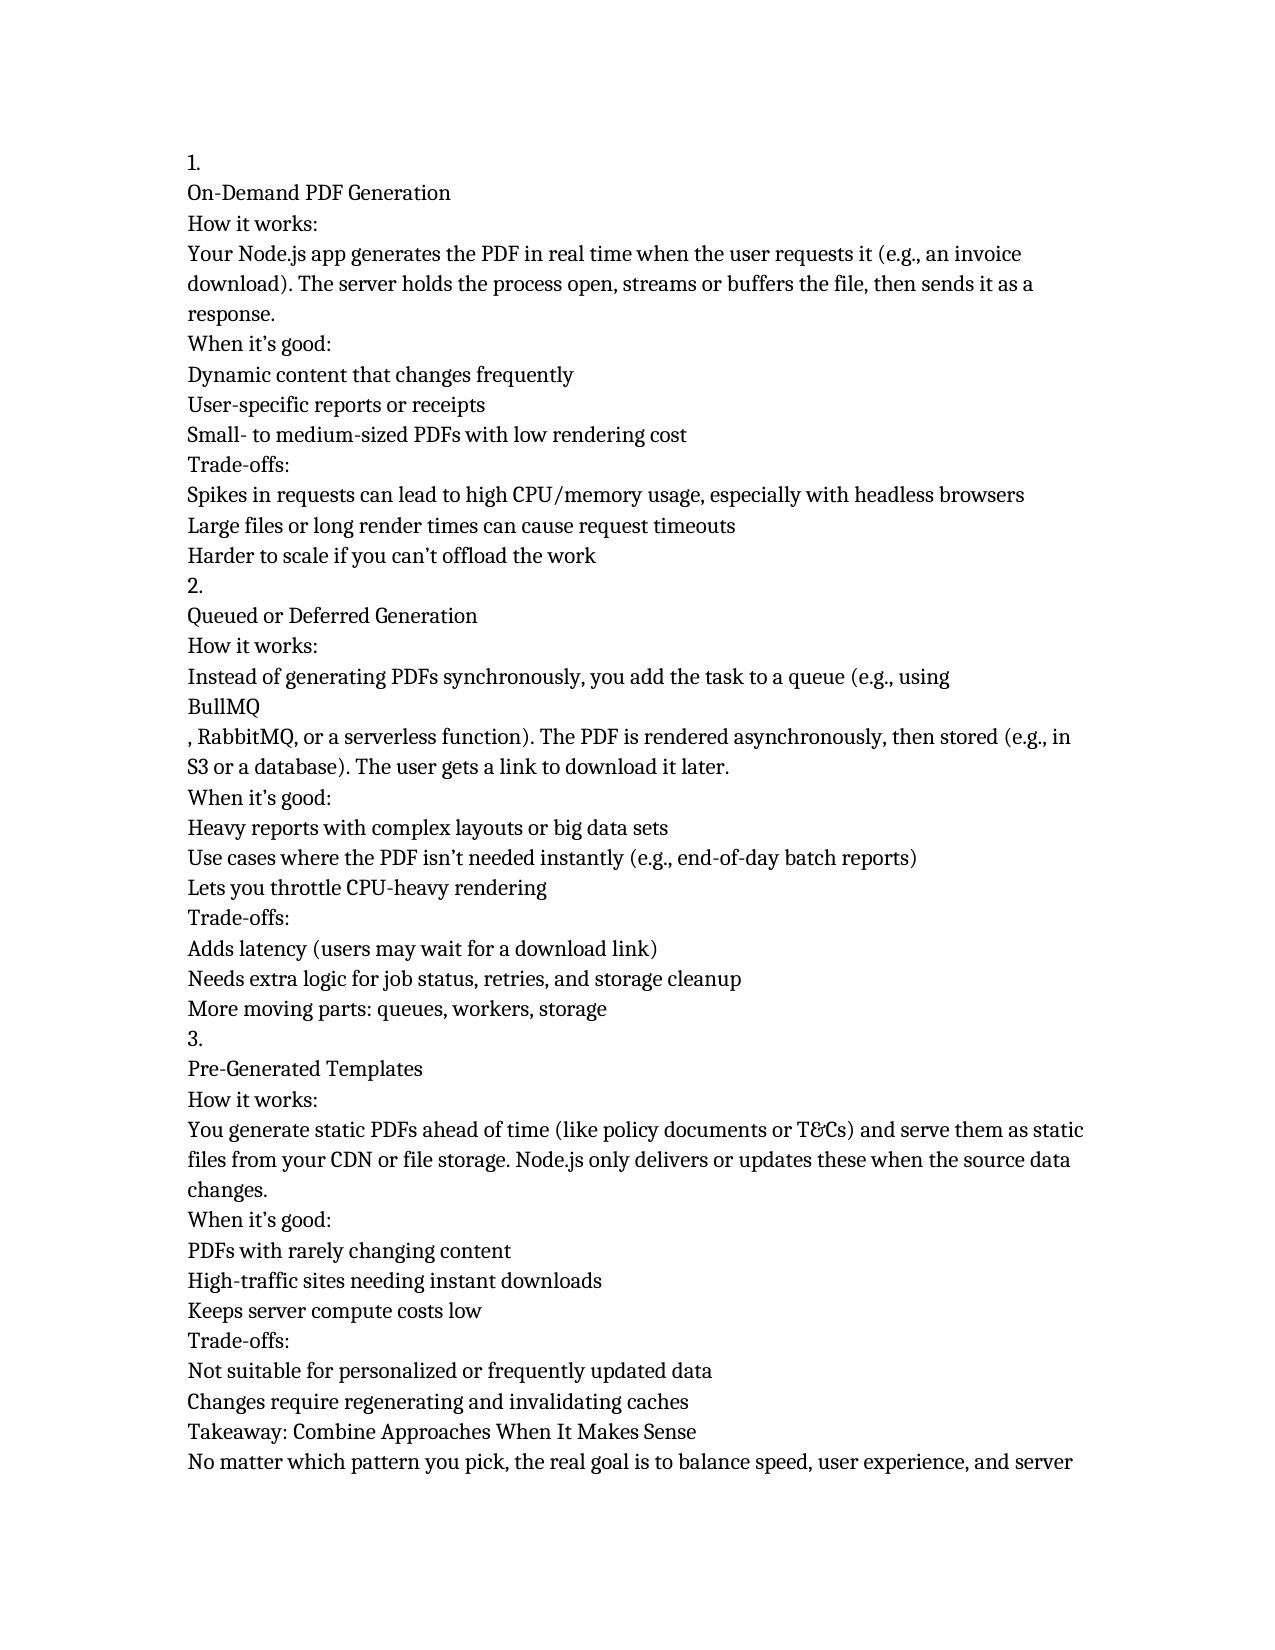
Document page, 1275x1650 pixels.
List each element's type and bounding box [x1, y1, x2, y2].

text [187, 150, 1087, 1475]
